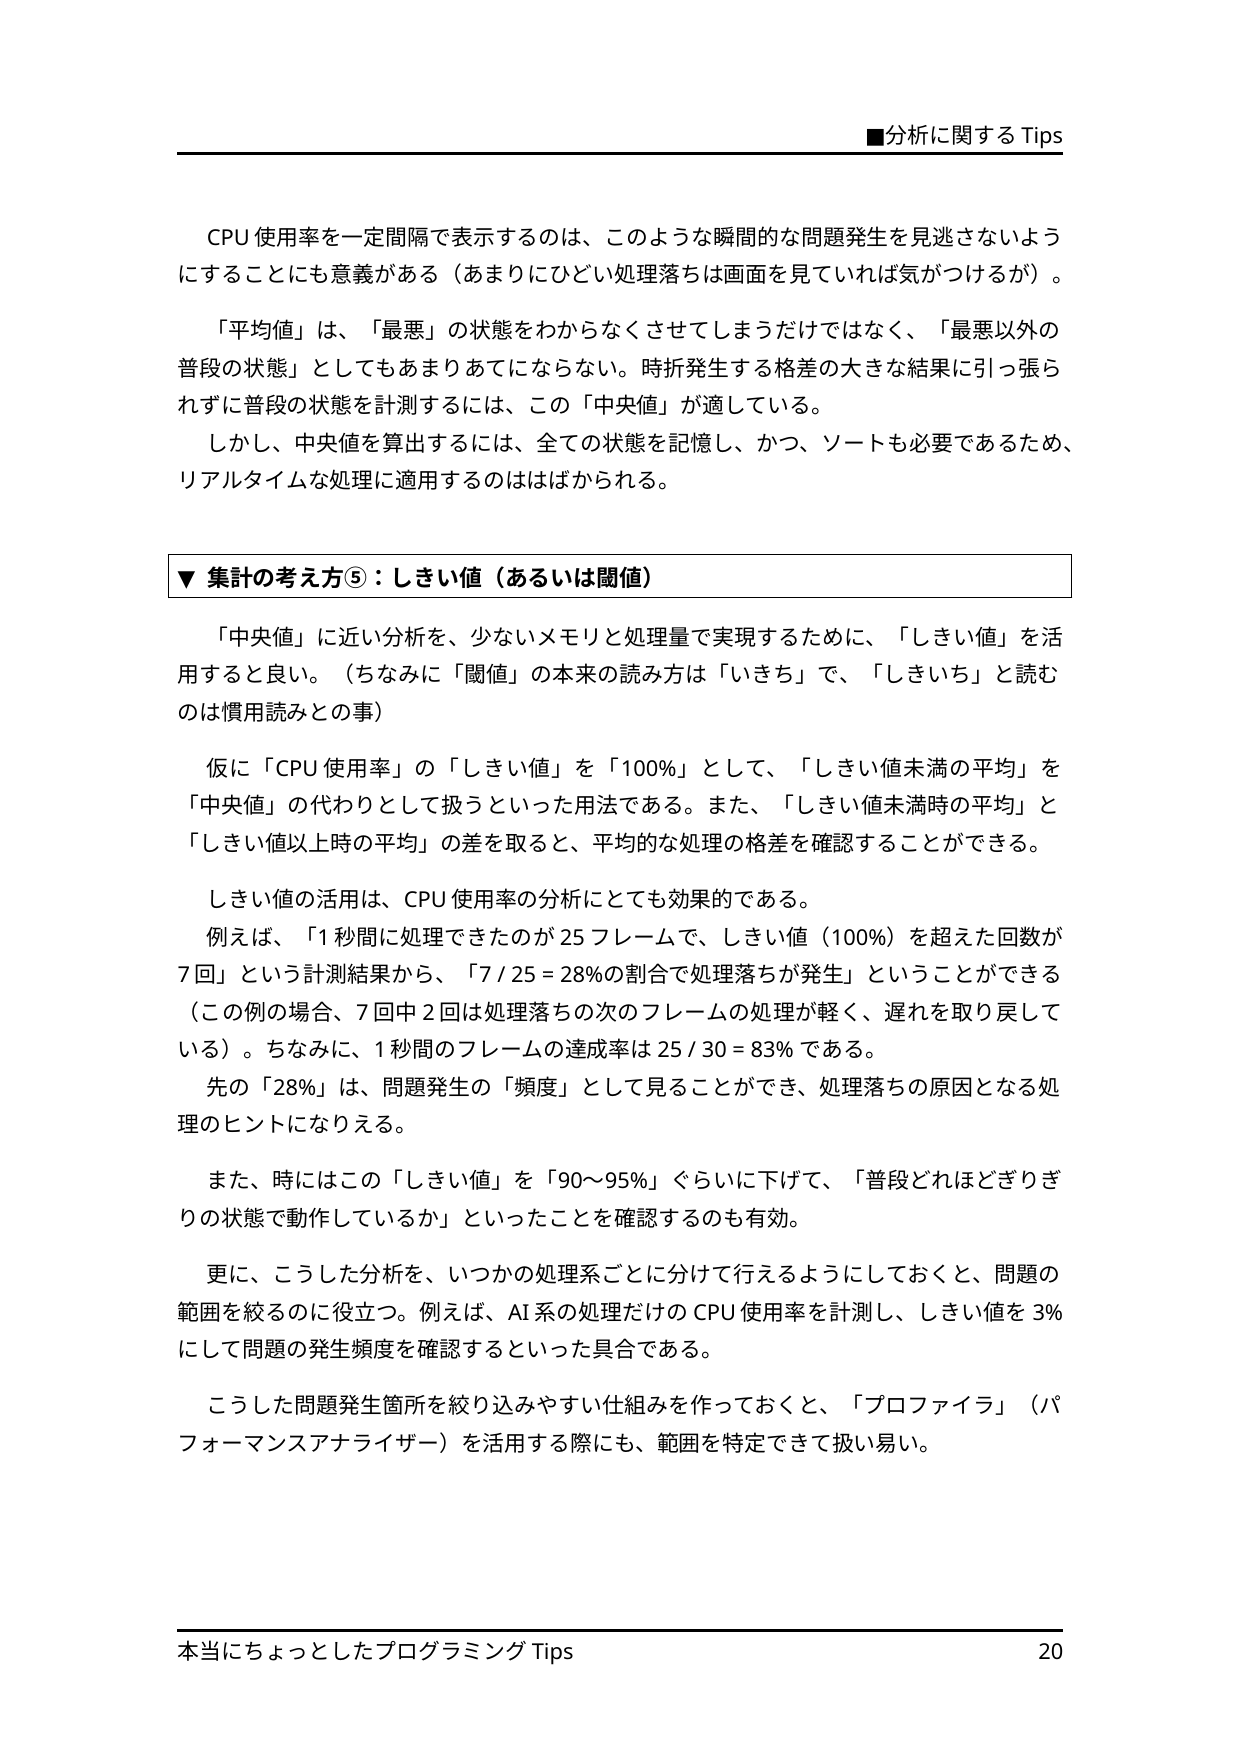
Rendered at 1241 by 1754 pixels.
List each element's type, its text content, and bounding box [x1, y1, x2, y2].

text 仮に「CPU使用率」の「しきい値」を「100%」として、「しきい値未満の平均」を「中央値」の代わりとして扱うといった用法である。また、「しきい値未満時の平均」と「しきい値以上時の平均」の差を取ると、平均的な処理の格差を確認することができる。 [177, 748, 1063, 861]
text CPU使用率を一定間隔で表示するのは、このような瞬間的な問題発生を見逃さないようにすることにも意義がある（あまりにひどい処理落ちは画面を見ていれば気がつけるが）。 [177, 217, 1063, 292]
text 「中央値」に近い分析を、少ないメモリと処理量で実現するために、「しきい値」を活用すると良い。（ちなみに「閾値」の本来の読み方は「いきち」で、「しきいち」と読むのは慣用読みとの事） [177, 617, 1063, 729]
text 更に、こうした分析を、いつかの処理系ごとに分けて行えるようにしておくと、問題の範囲を絞るのに役立つ。例えば、AI系の処理だけのCPU使用率を計測し、しきい値を3%にして問題の発生頻度を確認するといった具合である。 [177, 1254, 1063, 1367]
text しかし、中央値を算出するには、全ての状態を記憶し、かつ、ソートも必要であるため、リアルタイムな処理に適用するのははばかられる。 [177, 423, 1063, 498]
text こうした問題発生箇所を絞り込みやすい仕組みを作っておくと、「プロファイラ」（パフォーマンスアナライザー）を活用する際にも、範囲を特定できて扱い易い。 [177, 1386, 1063, 1461]
text 「平均値」は、「最悪」の状態をわからなくさせてしまうだけではなく、「最悪以外の普段の状態」としてもあまりあてにならない。時折発生する格差の大きな結果に引っ張られずに普段の状態を計測するには、この「中央値」が適している。 [177, 311, 1063, 423]
text 先の「28%」は、問題発生の「頻度」として見ることができ、処理落ちの原因となる処理のヒントになりえる。 [177, 1067, 1063, 1142]
text 例えば、「1秒間に処理できたのが25フレームで、しきい値（100%）を超えた回数が7回」という計測結果から、「7 / 25 = 28%の割合で処理落ちが発生」ということができる（この例の場合、7回中2回は処理落ちの次のフレームの処理が軽く、遅れを取り戻している）。ちなみに、1秒間のフレームの達成率は 25 / 30 = 83% である。 [177, 917, 1063, 1067]
subtitle 集計の考え方⑤：しきい値（あるいは閾値） [169, 555, 1071, 597]
text また、時にはこの「しきい値」を「90～95%」ぐらいに下げて、「普段どれほどぎりぎりの状態で動作しているか」といったことを確認するのも有効。 [177, 1161, 1063, 1236]
text しきい値の活用は、CPU使用率の分析にとても効果的である。 [177, 879, 1063, 917]
